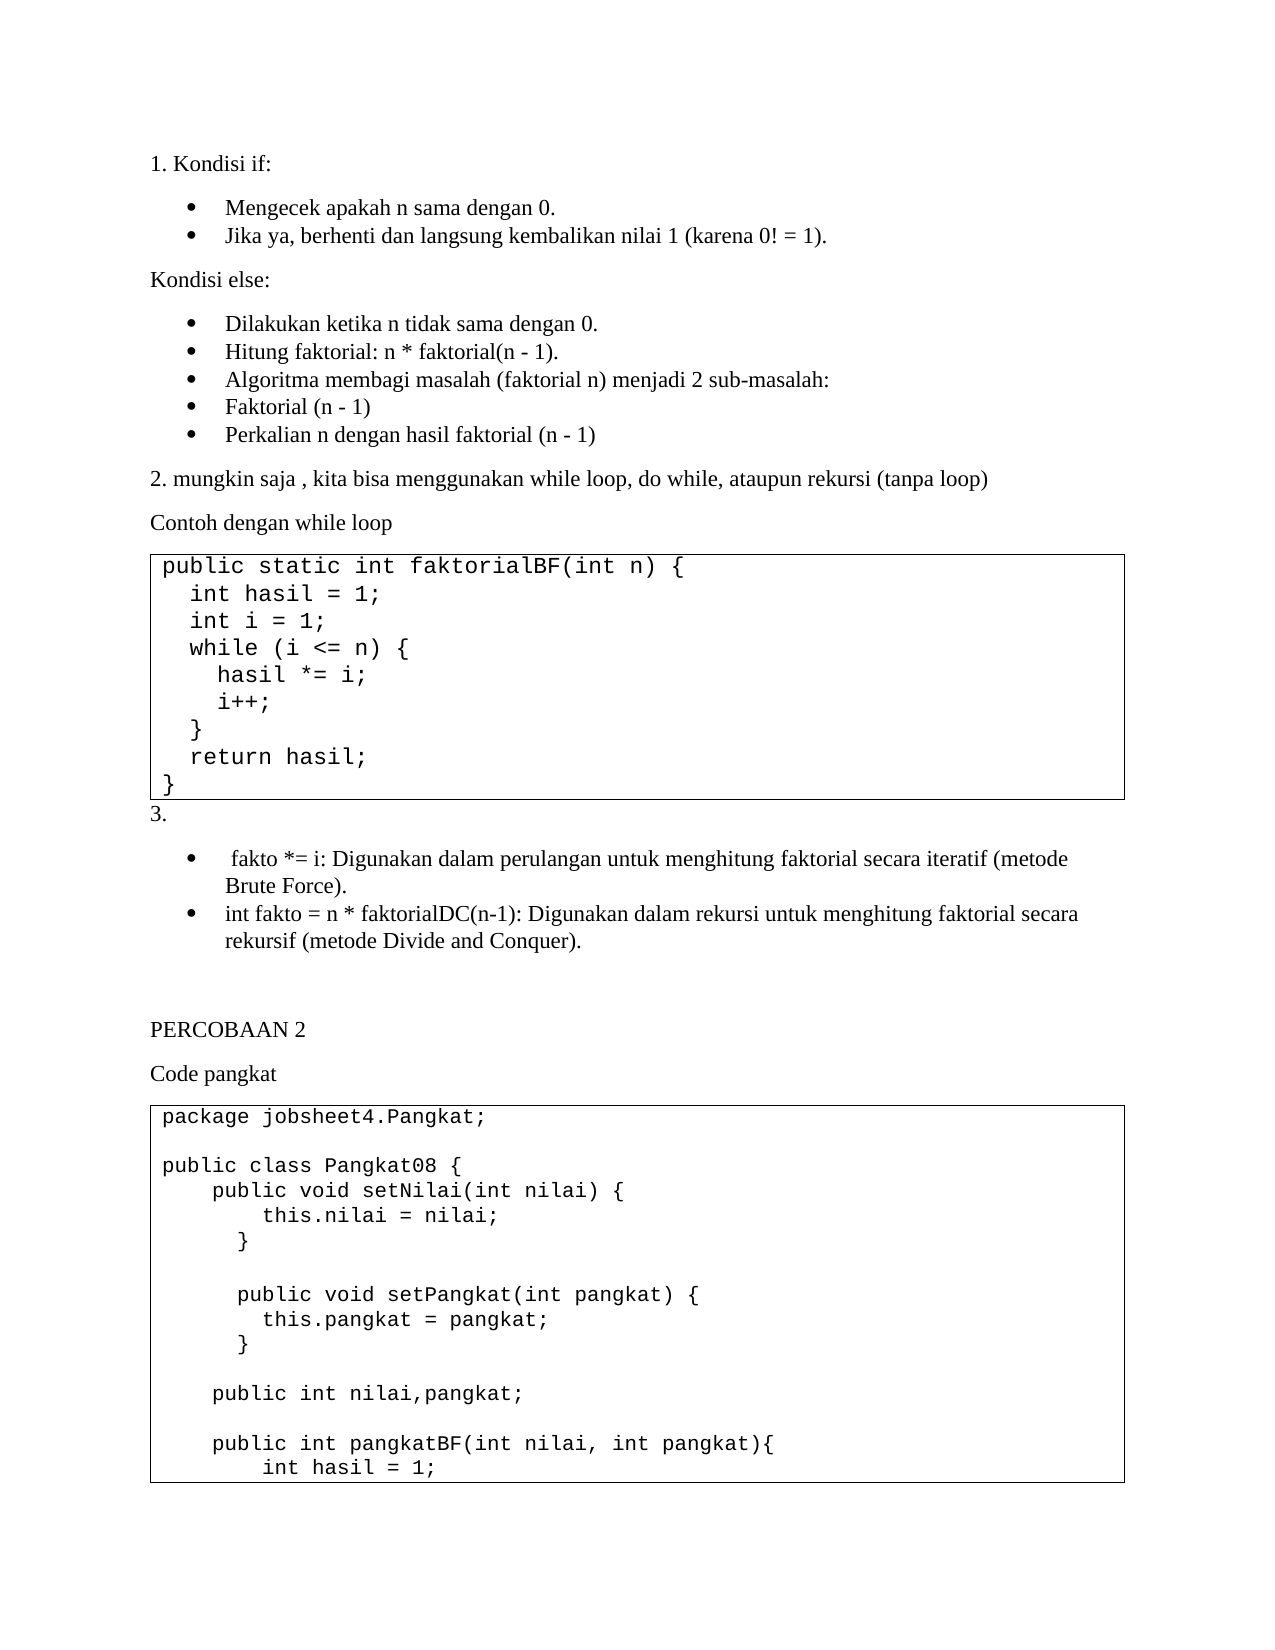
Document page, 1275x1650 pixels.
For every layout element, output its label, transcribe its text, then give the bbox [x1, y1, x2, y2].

list Jika ya, berhenti dan langsung kembalikan nilai 1 (karena 0! = 1). [187, 222, 1125, 248]
text 3. [150, 800, 1125, 827]
text Kondisi else: [150, 266, 1125, 292]
list Algoritma membagi masalah (faktorial n) menjadi 2 sub-masalah: [187, 366, 1125, 392]
list int fakto = n * faktorialDC(n-1): Digunakan dalam rekursi untuk menghitung faktorial secara rekursif (metode Divide and Conquer). [187, 900, 1125, 954]
list Perkalian n dengan hasil faktorial (n - 1) [187, 421, 1125, 447]
list Dilakukan ketika n tidak sama dengan 0. [187, 310, 1125, 337]
text 1. Kondisi if: [150, 150, 1125, 176]
list Mengecek apakah n sama dengan 0. [187, 194, 1125, 221]
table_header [151, 1106, 1124, 1482]
text PERCOBAAN 2 [150, 1016, 1125, 1042]
list Hitung faktorial: n * faktorial(n - 1). [187, 338, 1125, 364]
list Faktorial (n - 1) [187, 393, 1125, 419]
text Contoh dengan while loop [150, 509, 1125, 536]
list fakto *= i: Digunakan dalam perulangan untuk menghitung faktorial secara iteratif (metode Brute Force). [187, 845, 1125, 899]
table_header public static int faktorialBF(int n) { int hasil = 1; int i = 1; while (i <= n) { hasil *= i; i++; } return hasil; } [151, 555, 1124, 799]
text Code pangkat [150, 1060, 1125, 1087]
text 2. mungkin saja , kita bisa menggunakan while loop, do while, ataupun rekursi (tanpa loop) [150, 465, 1125, 491]
